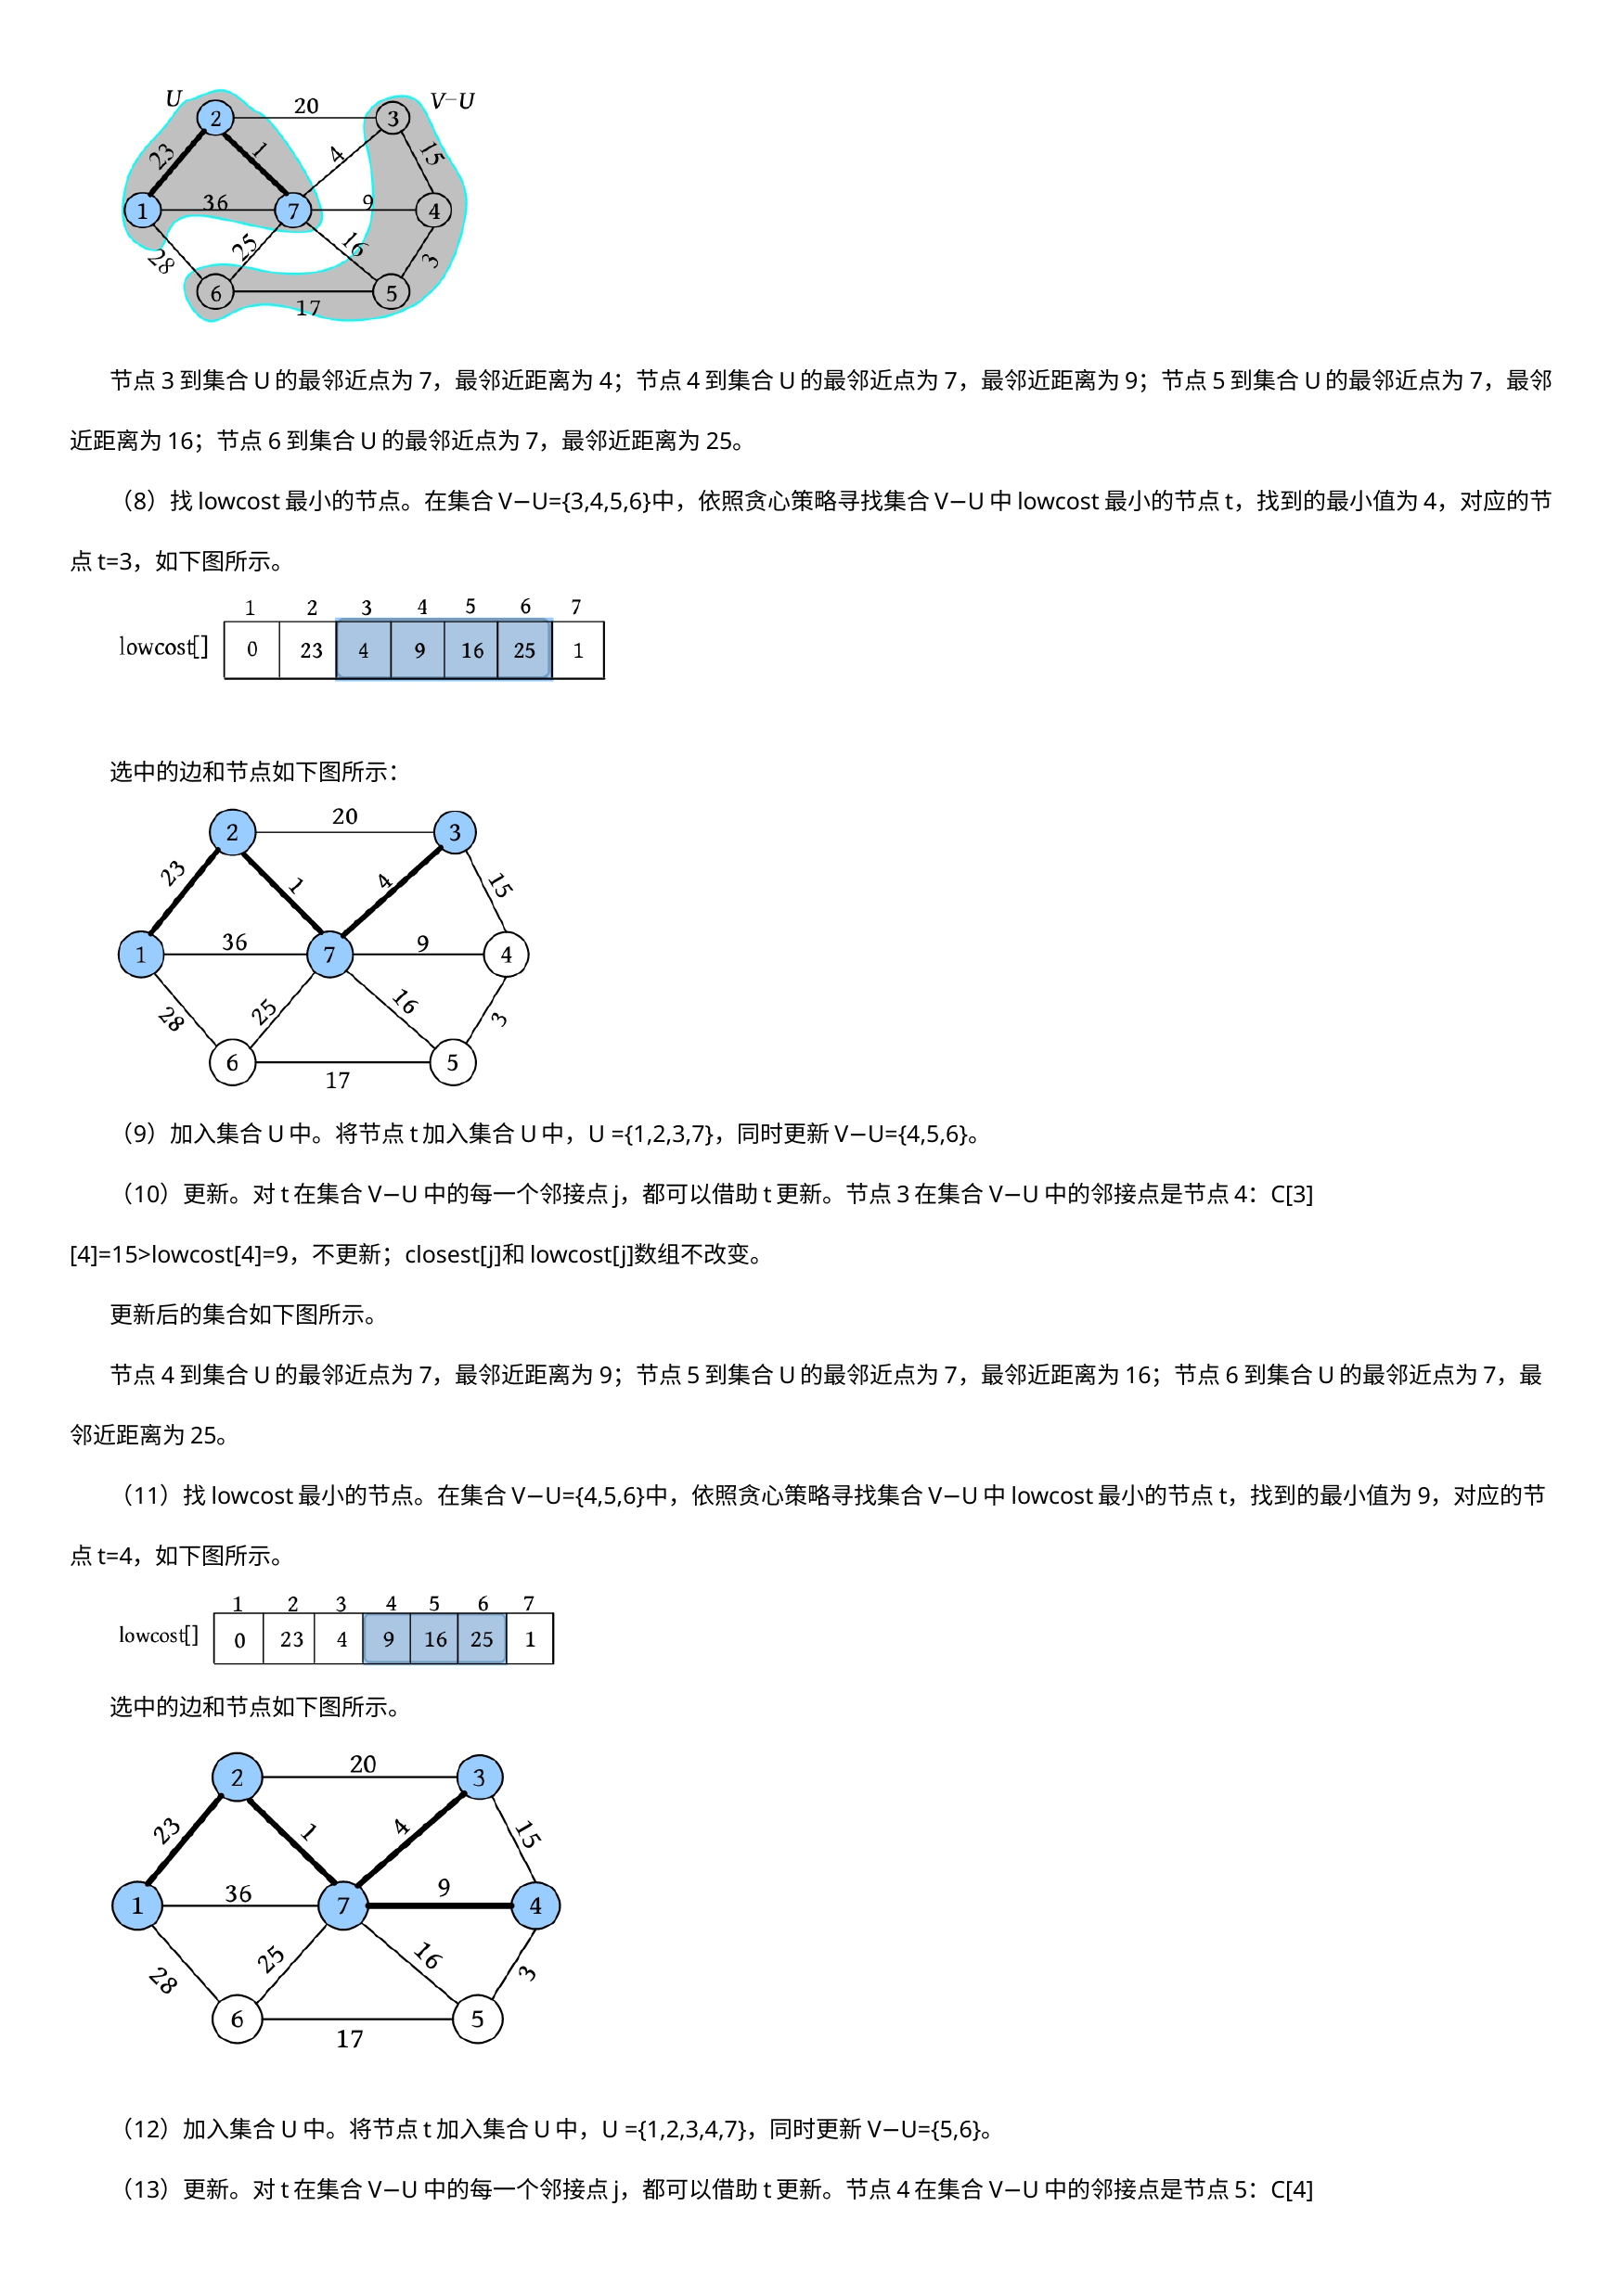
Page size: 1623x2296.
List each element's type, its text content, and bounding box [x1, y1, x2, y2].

text 选中的边和节点如下图所示。 [70, 1675, 1552, 1736]
picture [109, 1736, 568, 2051]
text 节点4到集合U的最邻近点为7，最邻近距离为9；节点5到集合U的最邻近点为7，最邻近距离为16；节点6到集合U的最邻近点为7，最邻近距离为25。 [70, 1343, 1552, 1464]
picture [109, 77, 481, 330]
picture [109, 590, 615, 687]
text 选中的边和节点如下图所示： [70, 740, 1552, 801]
text （12）加入集合U中。将节点t加入集合U中，U ={1,2,3,4,7}，同时更新V−U={5,6}。 [70, 2097, 1552, 2158]
text （10）更新。对t在集合V−U中的每一个邻接点j，都可以借助t更新。节点3在集合V−U中的邻接点是节点4：C[3][4]=15>lowcost[4]=9，不更新；closest[j]和lowcost[j]数组不改变。 [70, 1162, 1552, 1283]
text （9）加入集合U中。将节点t加入集合U中，U ={1,2,3,7}，同时更新V−U={4,5,6}。 [70, 1102, 1552, 1162]
picture [109, 1584, 561, 1670]
text 节点3到集合U的最邻近点为7，最邻近距离为4；节点4到集合U的最邻近点为7，最邻近距离为9；节点5到集合U的最邻近点为7，最邻近距离为16；节点6到集合U的最邻近点为7，最邻近距离为25。 [70, 349, 1552, 469]
picture [109, 801, 535, 1093]
text （11）找lowcost最小的节点。在集合V−U={4,5,6}中，依照贪心策略寻找集合V−U中lowcost最小的节点t，找到的最小值为9，对应的节点t=4，如下图所示。 [70, 1464, 1552, 1584]
text 更新后的集合如下图所示。 [70, 1283, 1552, 1343]
text （8）找lowcost最小的节点。在集合V−U={3,4,5,6}中，依照贪心策略寻找集合V−U中lowcost最小的节点t，找到的最小值为4，对应的节点t=3，如下图所示。 [70, 469, 1552, 590]
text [70, 2158, 1552, 2218]
